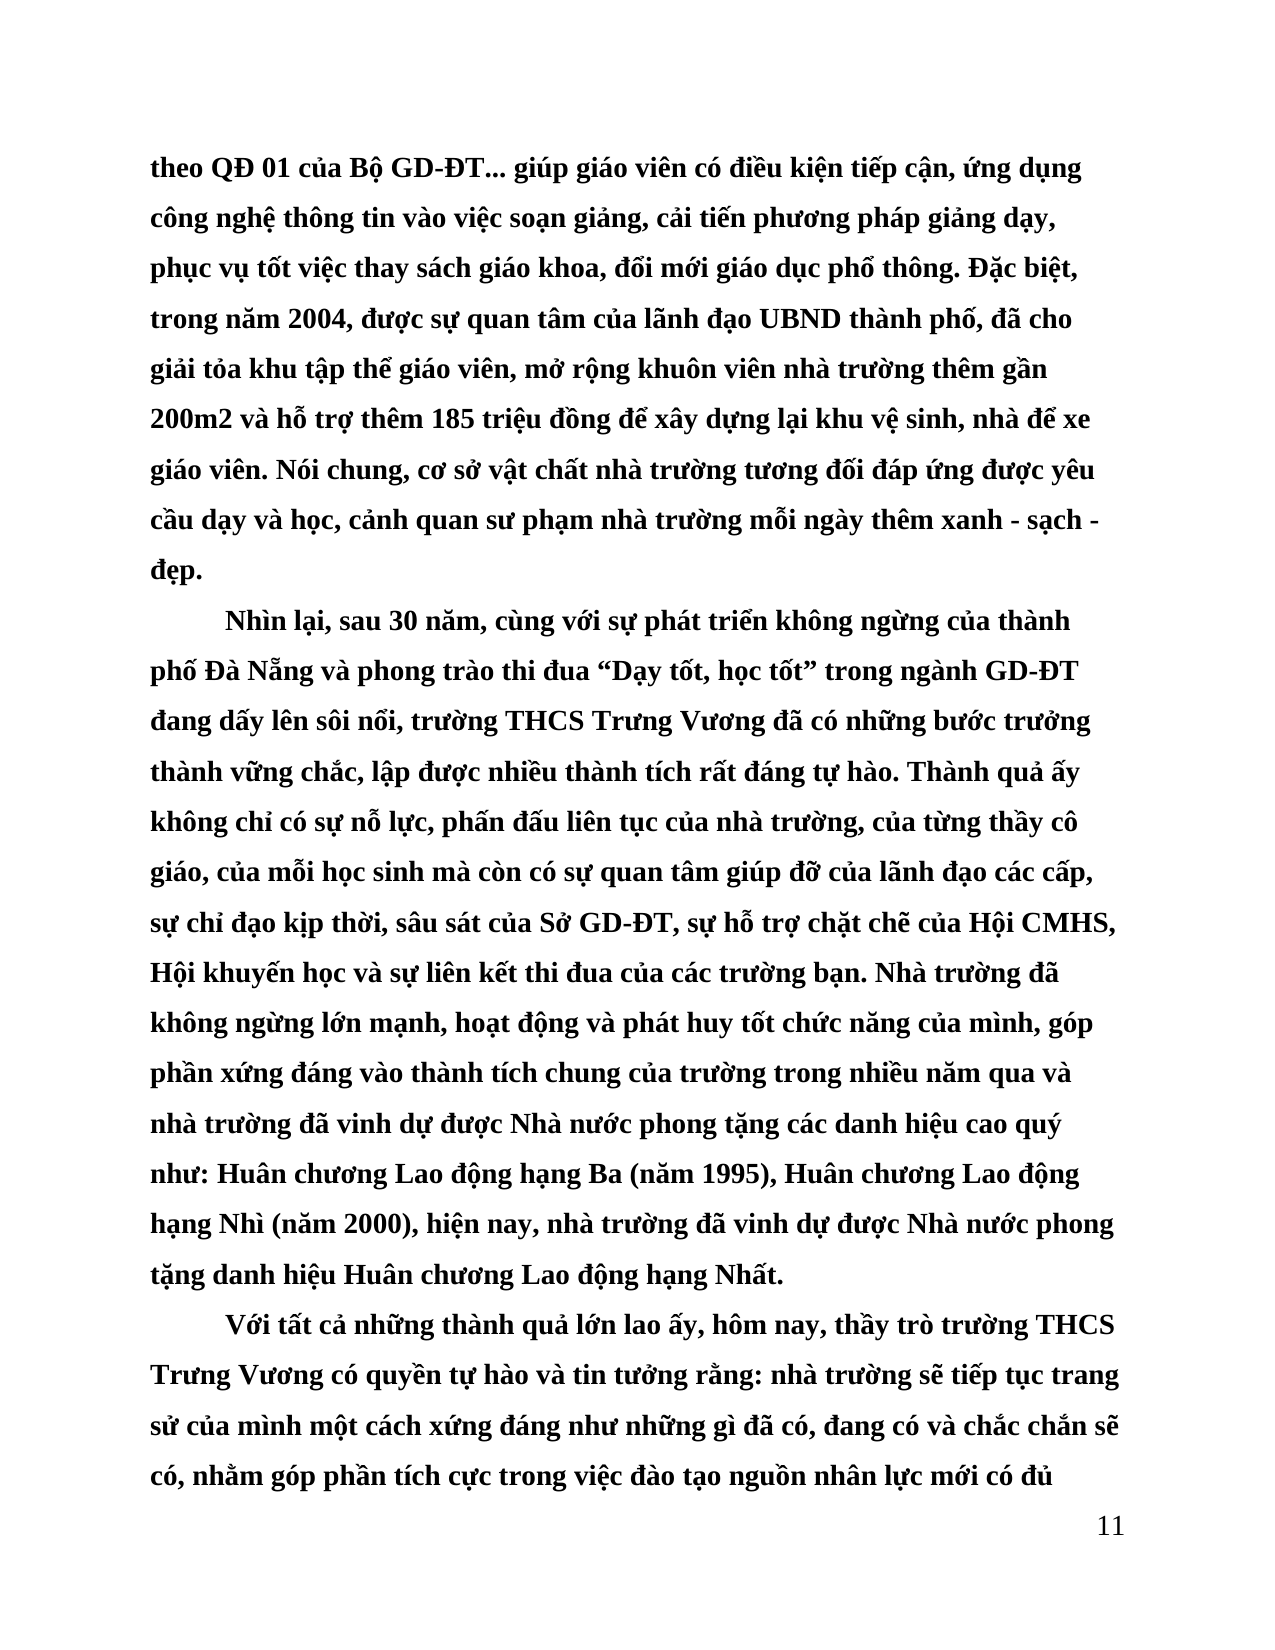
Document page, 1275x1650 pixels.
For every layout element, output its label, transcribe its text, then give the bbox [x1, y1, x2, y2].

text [150, 150, 1125, 586]
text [150, 1307, 1125, 1492]
text Nhìn lại, sau 30 năm, cùng với sự phát triển không ngừng của thành phố Đà Nẵng và phong trào thi đua “Dạy tốt, học tốt” trong ngành GD-ĐT đang dấy lên sôi nổi, trường THCS Trưng Vương đã có những bước trưởng thành vững chắc, lập được nhiều thành tích rất đáng tự hào. Thành quả ấy không chỉ có sự nỗ lực, phấn đấu liên tục của nhà trường, của từng thầy cô giáo, của mỗi học sinh mà còn có sự quan tâm giúp đỡ của lãnh đạo các cấp, sự chỉ đạo kịp thời, sâu sát của Sở GD-ĐT, sự hỗ trợ chặt chẽ của Hội CMHS, Hội khuyến học và sự liên kết thi đua của các trường bạn. Nhà trường đã không ngừng lớn mạnh, hoạt động và phát huy tốt chức năng của mình, góp phần xứng đáng vào thành tích chung của trường trong nhiều năm qua và nhà trường đã vinh dự được Nhà nước phong tặng các danh hiệu cao quý như: Huân chương Lao động hạng Ba (năm 1995), Huân chương Lao động hạng Nhì (năm 2000), hiện nay, nhà trường đã vinh dự được Nhà nước phong tặng danh hiệu Huân chương Lao động hạng Nhất. [150, 603, 1125, 1290]
